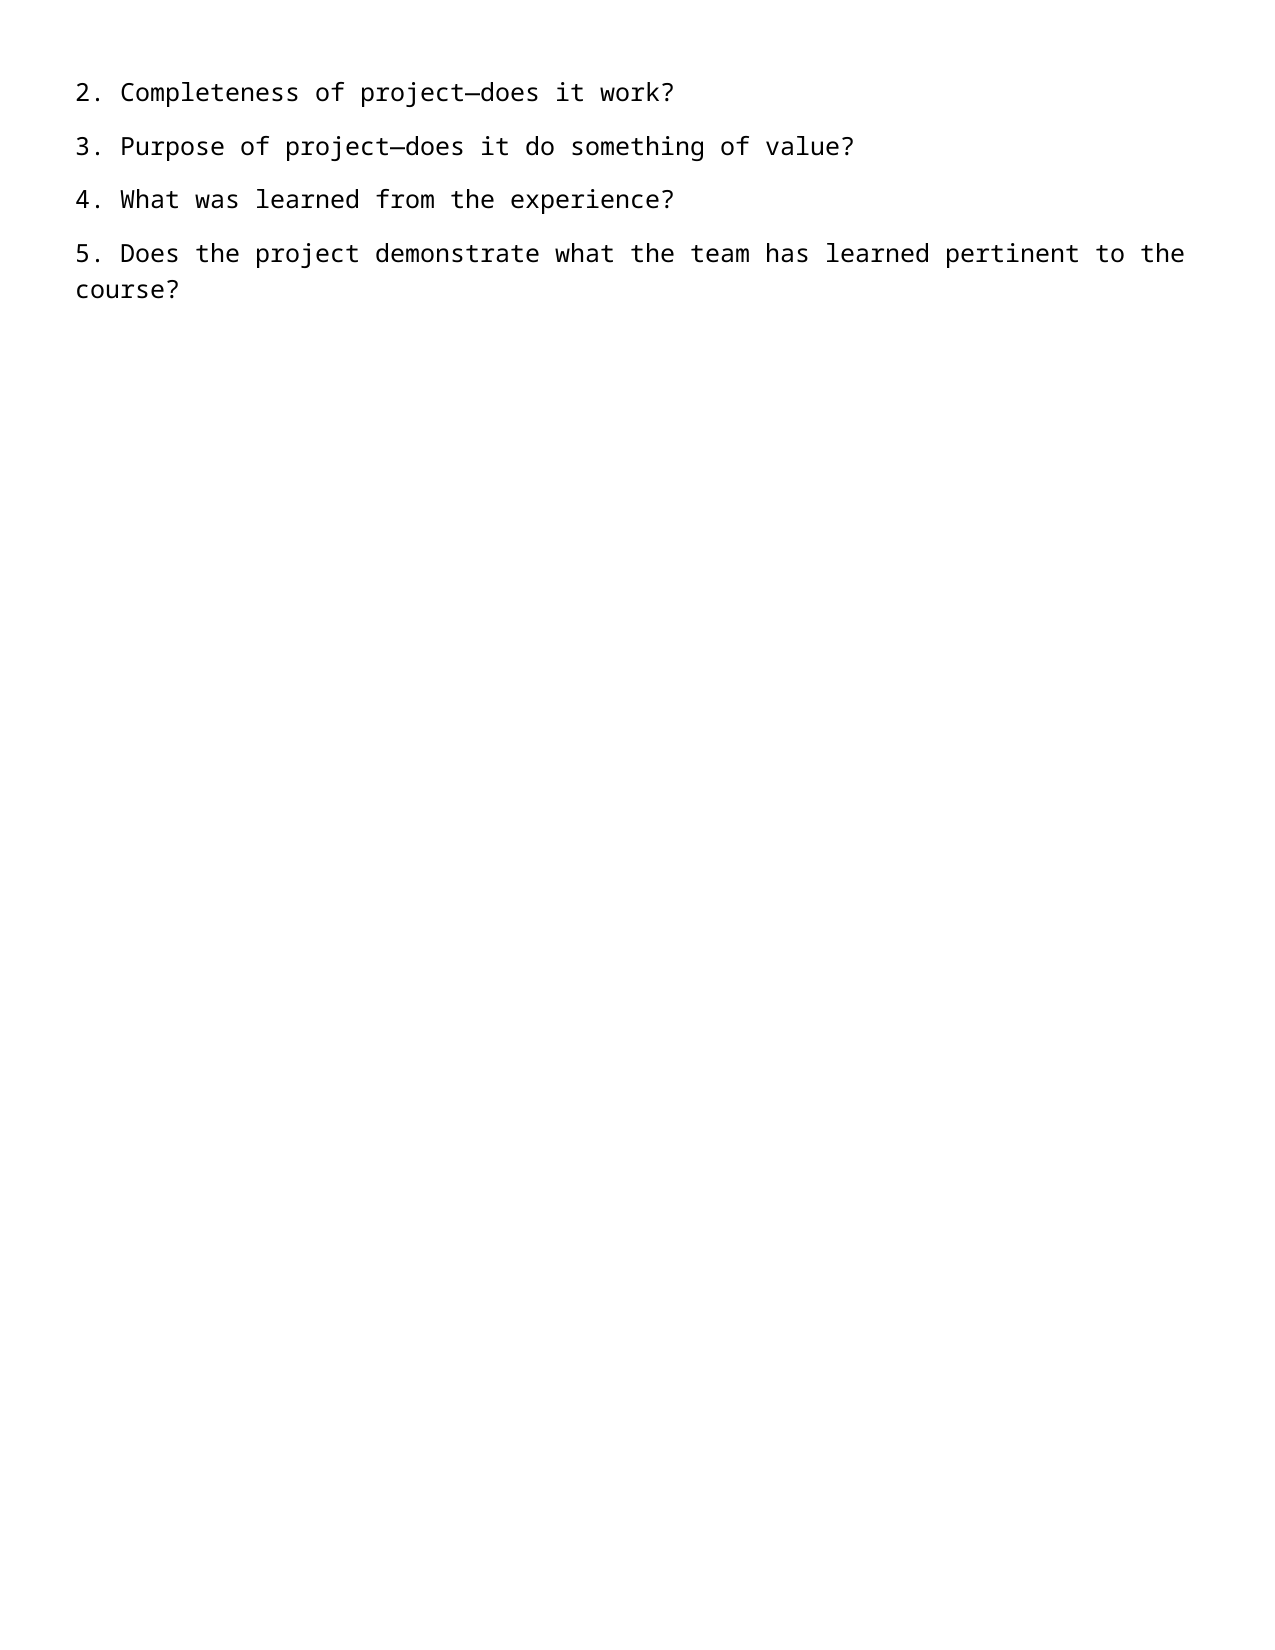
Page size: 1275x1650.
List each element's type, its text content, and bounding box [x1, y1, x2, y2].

text 5. Does the project demonstrate what the team has learned pertinent to the course? [75, 235, 1200, 306]
text 4. What was learned from the experience? [75, 182, 1200, 216]
text 2. Completeness of project—does it work? [75, 75, 1200, 109]
text 3. Purpose of project—does it do something of value? [75, 128, 1200, 162]
